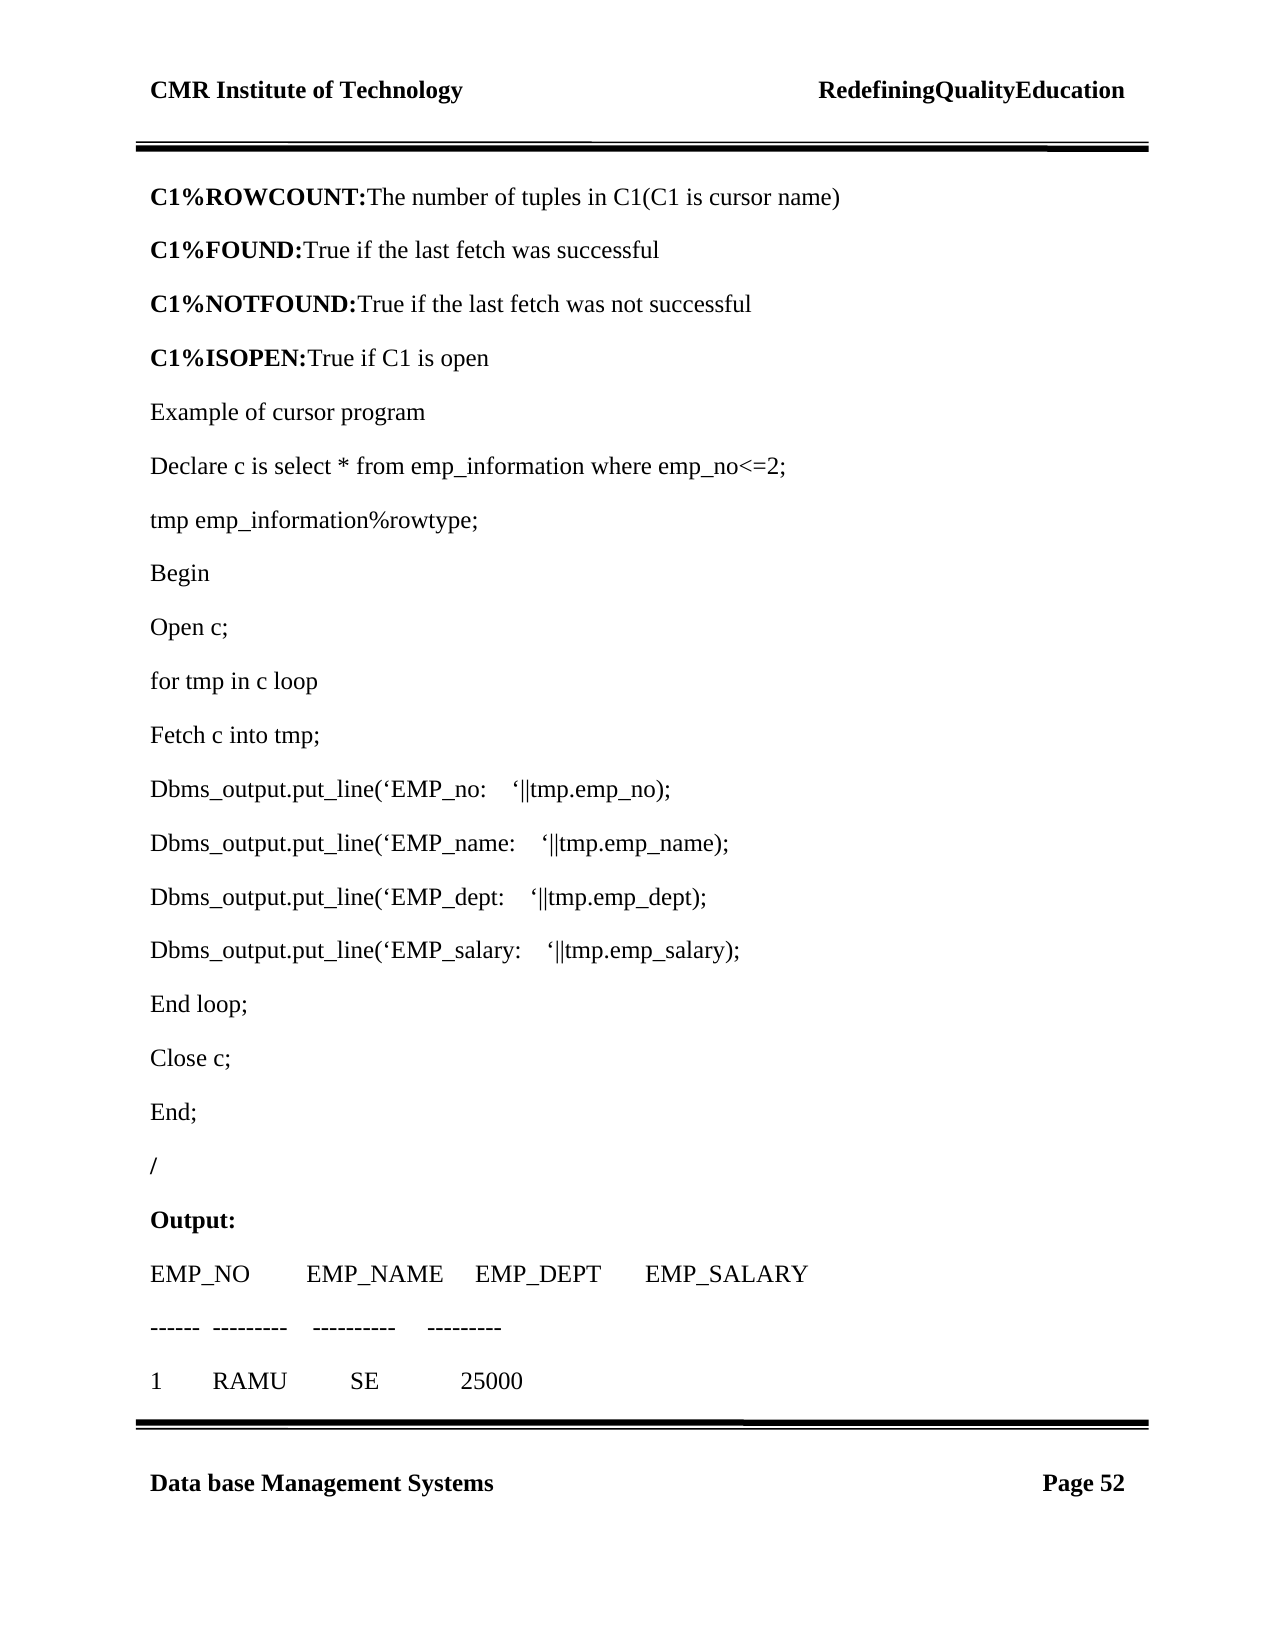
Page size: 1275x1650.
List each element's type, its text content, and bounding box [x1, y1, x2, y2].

text Declare c is select * from emp_information where emp_no<=2; [150, 451, 1134, 479]
text Dbms_output.put_line(‘EMP_no: ‘||tmp.emp_no); [150, 774, 1134, 803]
text / [150, 1151, 1134, 1180]
text Dbms_output.put_line(‘EMP_name: ‘||tmp.emp_name); [150, 828, 1134, 857]
text C1%ROWCOUNT:The number of tuples in C1(C1 is cursor name) [150, 182, 1134, 210]
text ------ --------- ---------- --------- [150, 1312, 1134, 1341]
text Close c; [150, 1043, 1134, 1072]
text Output: [150, 1205, 1134, 1233]
text tmp emp_information%rowtype; [150, 505, 1134, 533]
text C1%ISOPEN:True if C1 is open [150, 343, 1134, 372]
text End; [150, 1097, 1134, 1126]
text 1 RAMU SE 25000 [150, 1366, 1134, 1395]
text Dbms_output.put_line(‘EMP_dept: ‘||tmp.emp_dept); [150, 882, 1134, 910]
text Dbms_output.put_line(‘EMP_salary: ‘||tmp.emp_salary); [150, 936, 1134, 964]
text Open c; [150, 612, 1134, 641]
text Example of cursor program [150, 397, 1134, 426]
text EMP_NO EMP_NAME EMP_DEPT EMP_SALARY [150, 1259, 1134, 1287]
text C1%FOUND:True if the last fetch was successful [150, 235, 1134, 264]
text Fetch c into tmp; [150, 720, 1134, 749]
text Begin [150, 558, 1134, 587]
text C1%NOTFOUND:True if the last fetch was not successful [150, 289, 1134, 318]
text End loop; [150, 989, 1134, 1018]
text for tmp in c loop [150, 666, 1134, 695]
